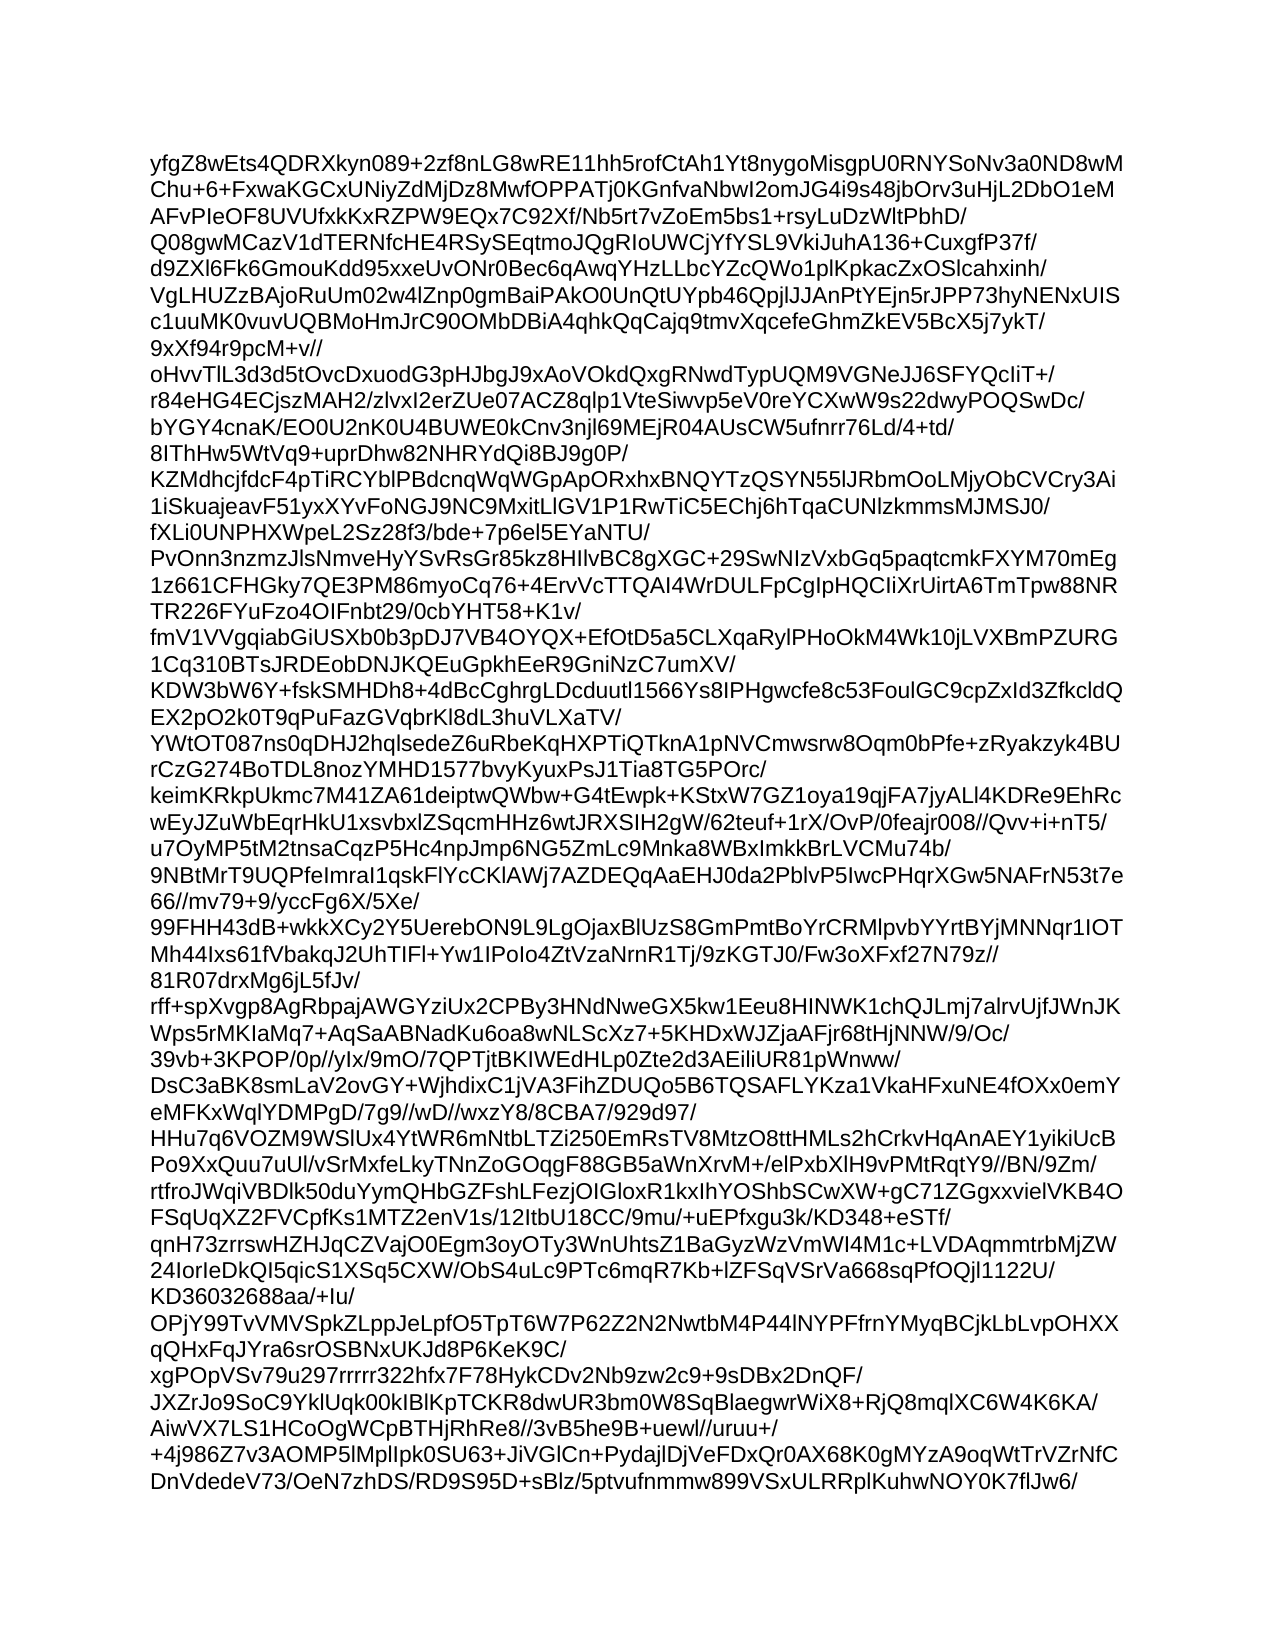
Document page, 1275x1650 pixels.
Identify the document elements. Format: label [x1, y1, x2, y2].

text [150, 150, 1125, 1494]
